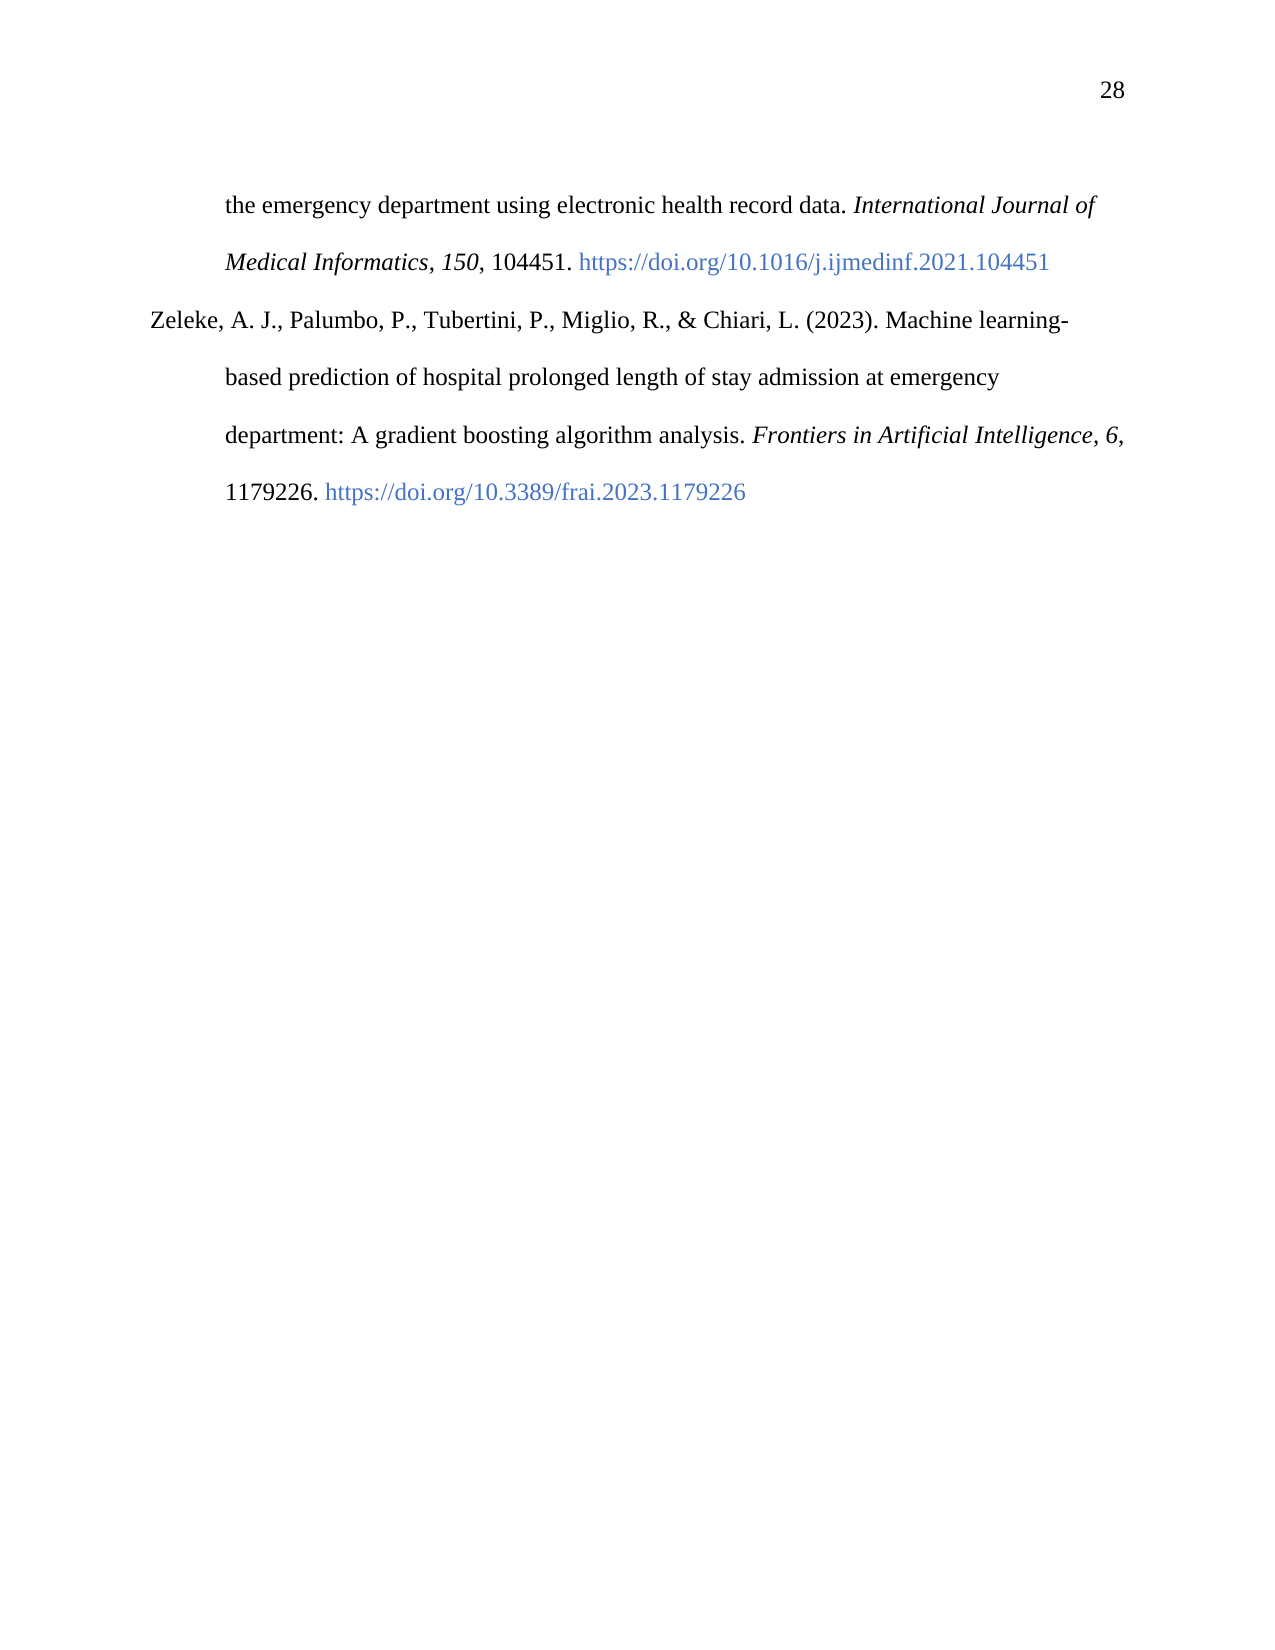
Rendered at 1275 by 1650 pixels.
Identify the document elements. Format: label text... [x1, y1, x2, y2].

text Zeleke, A. J., Palumbo, P., Tubertini, P., Miglio, R., & Chiari, L. (2023). Machine learning-based prediction of hospital prolonged length of stay admission at emergency department: A gradient boosting algorithm analysis. Frontiers in Artificial Intelligence, 6, 1179226. https://doi.org/10.3389/frai.2023.1179226 [150, 305, 1125, 506]
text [150, 190, 1125, 276]
